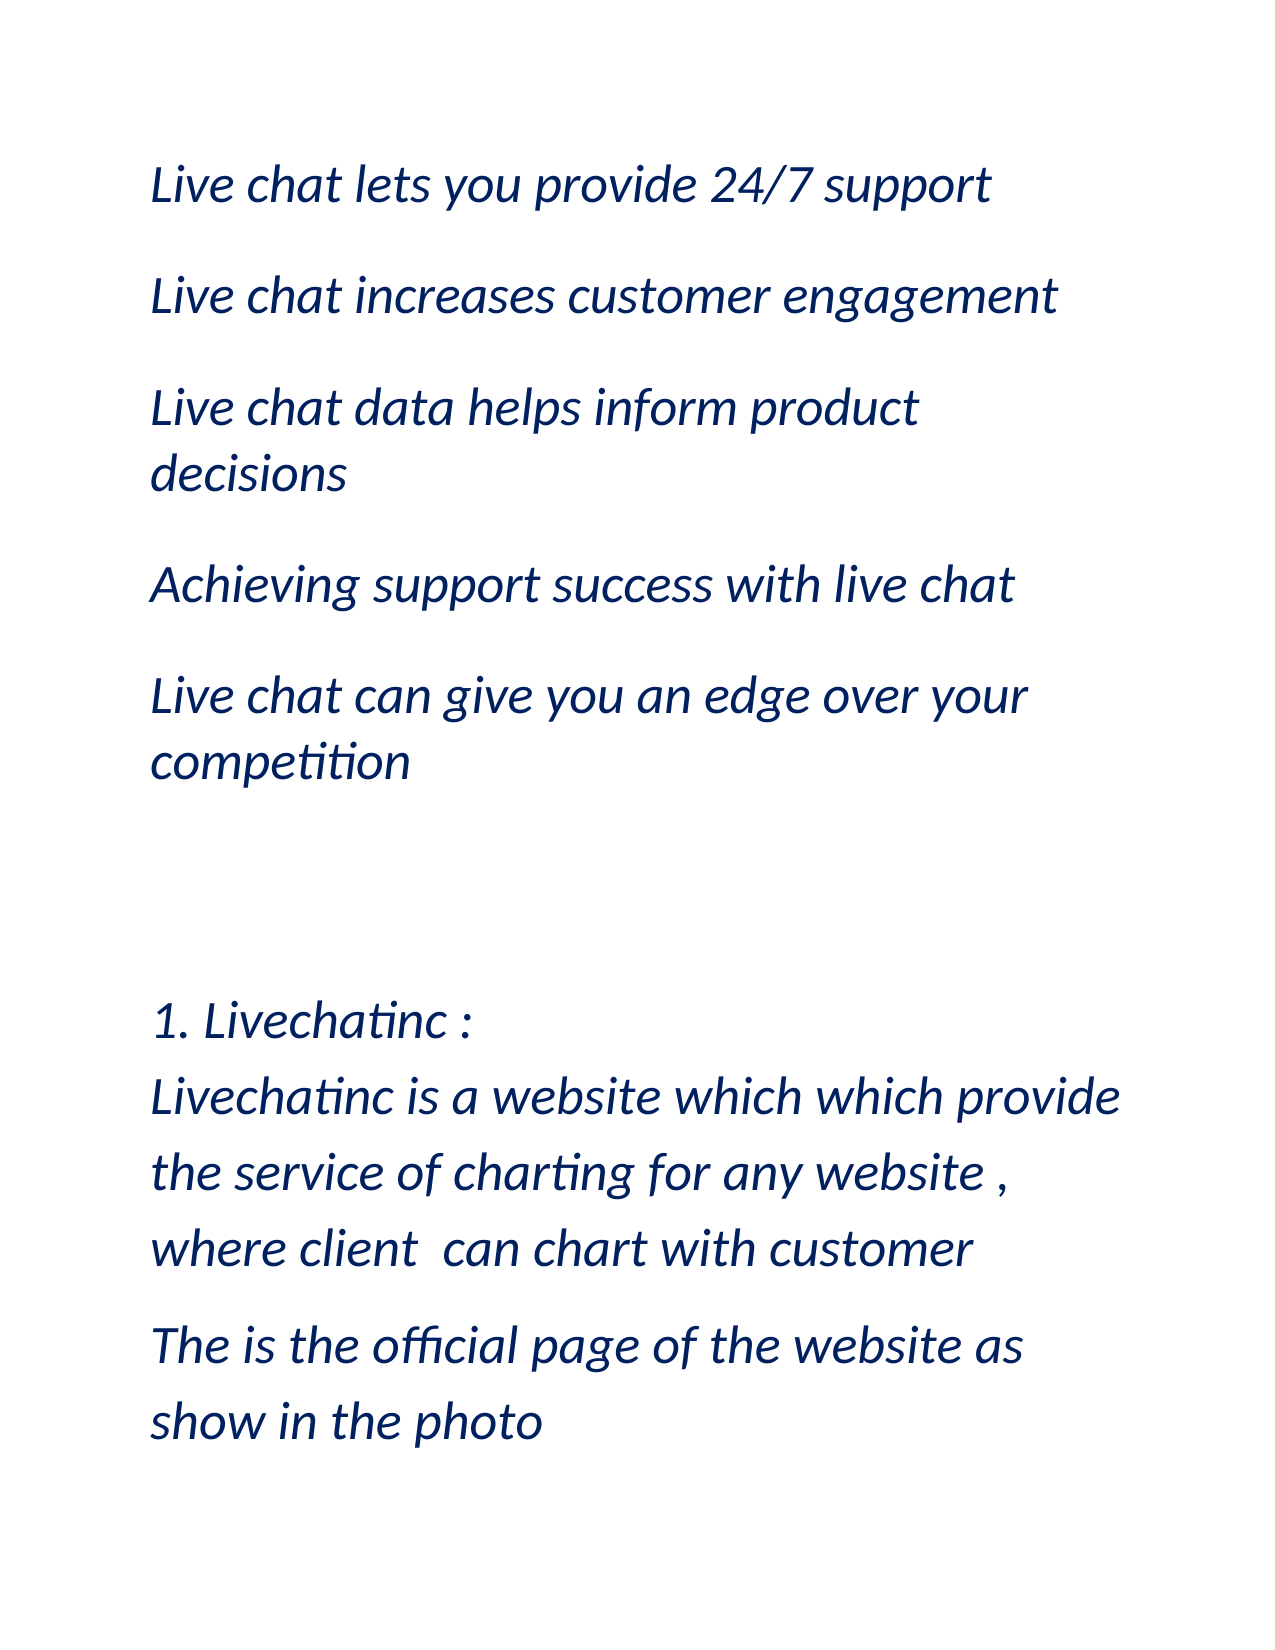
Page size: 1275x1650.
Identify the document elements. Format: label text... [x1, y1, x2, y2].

text 1. Livechatinc : Livechatinc is a website which which provide the service of charting for any website , where client can chart with customer [150, 910, 1125, 1280]
subtitle Live chat lets you provide 24/7 support [150, 150, 1125, 216]
subtitle Live chat data helps inform product decisions [150, 372, 1125, 504]
subtitle Live chat can give you an edge over your competition [150, 661, 1125, 793]
text The is the official page of the website as show in the photo [150, 1311, 1125, 1453]
subtitle Achieving support success with live chat [150, 549, 1125, 616]
subtitle Live chat increases customer engagement [150, 261, 1125, 327]
